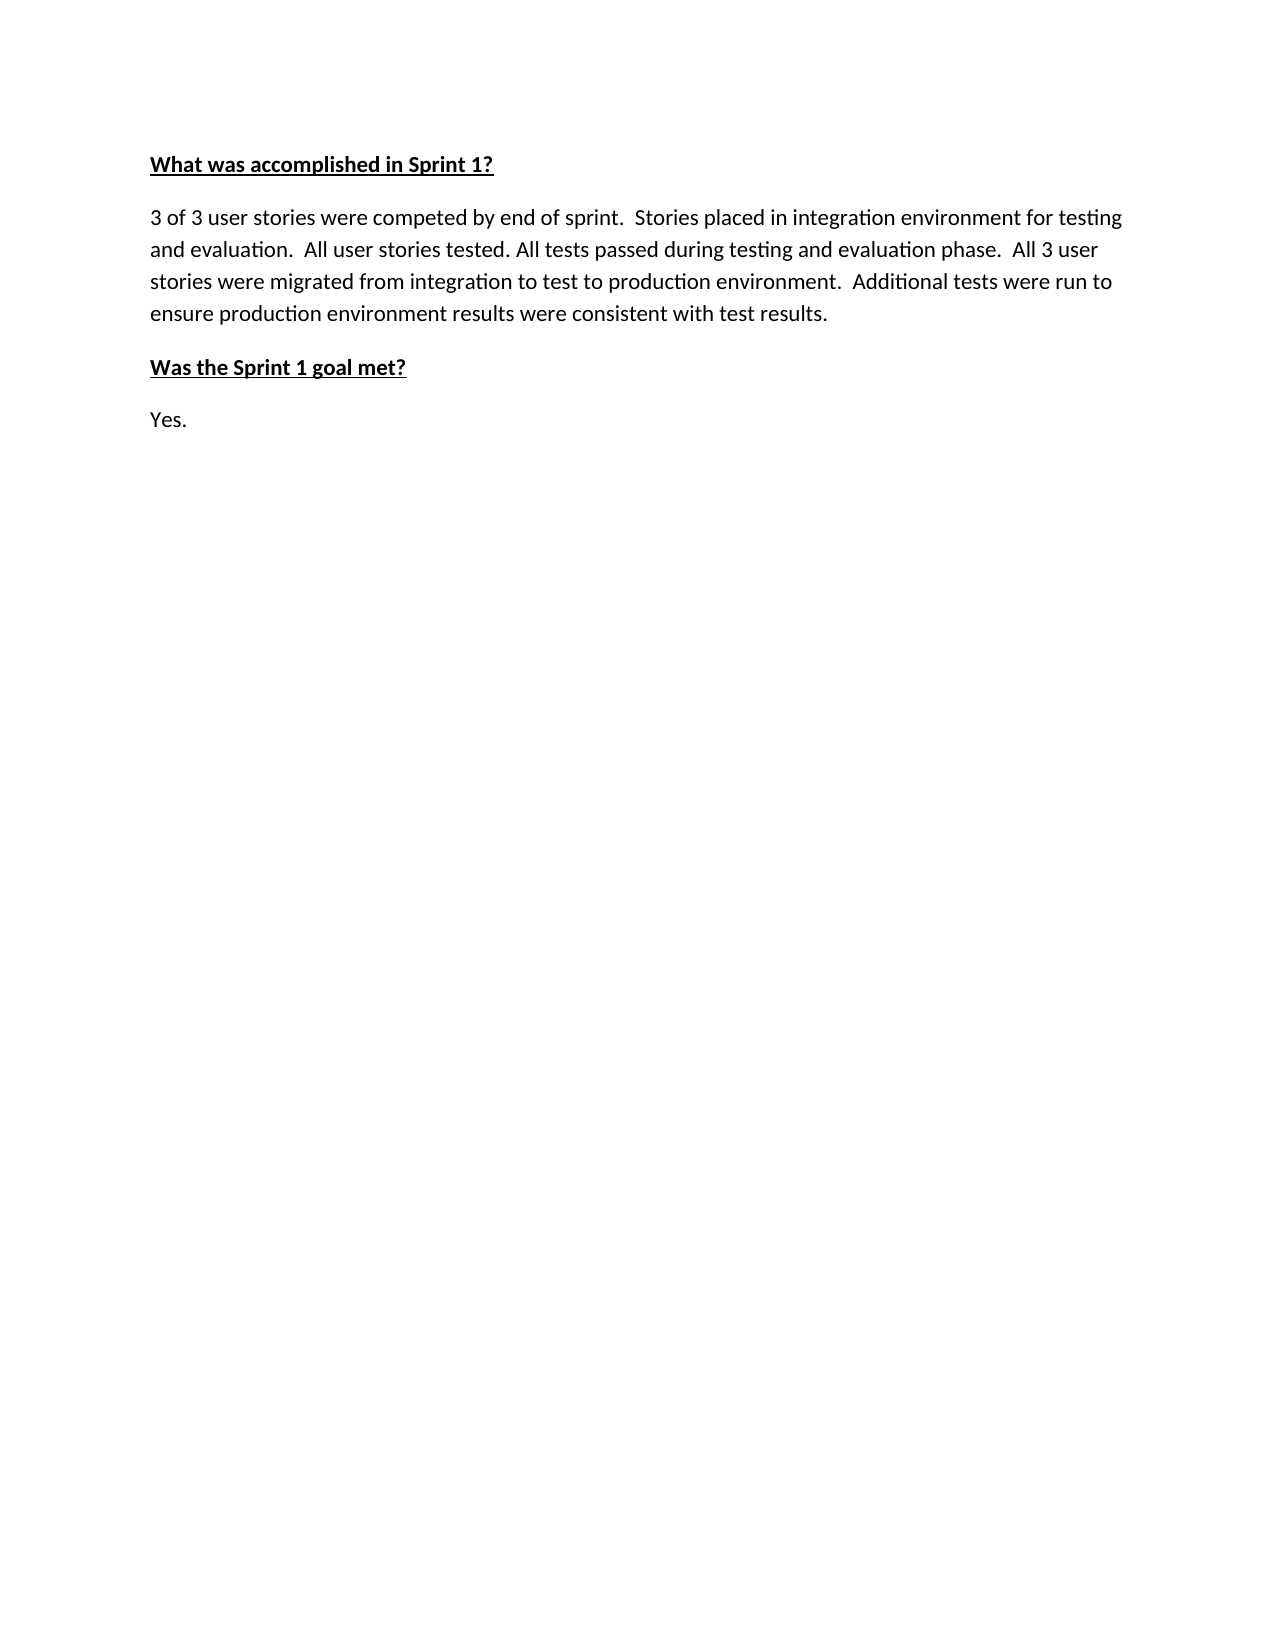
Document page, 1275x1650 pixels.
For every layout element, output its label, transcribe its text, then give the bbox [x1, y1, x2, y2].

text What was accomplished in Sprint 1? [150, 150, 1125, 178]
text 3 of 3 user stories were competed by end of sprint. Stories placed in integration environment for testing and evaluation. All user stories tested. All tests passed during testing and evaluation phase. All 3 user stories were migrated from integration to test to production environment. Additional tests were run to ensure production environment results were consistent with test results. [150, 203, 1125, 328]
text Yes. [150, 406, 1125, 434]
text Was the Sprint 1 goal met? [150, 353, 1125, 381]
